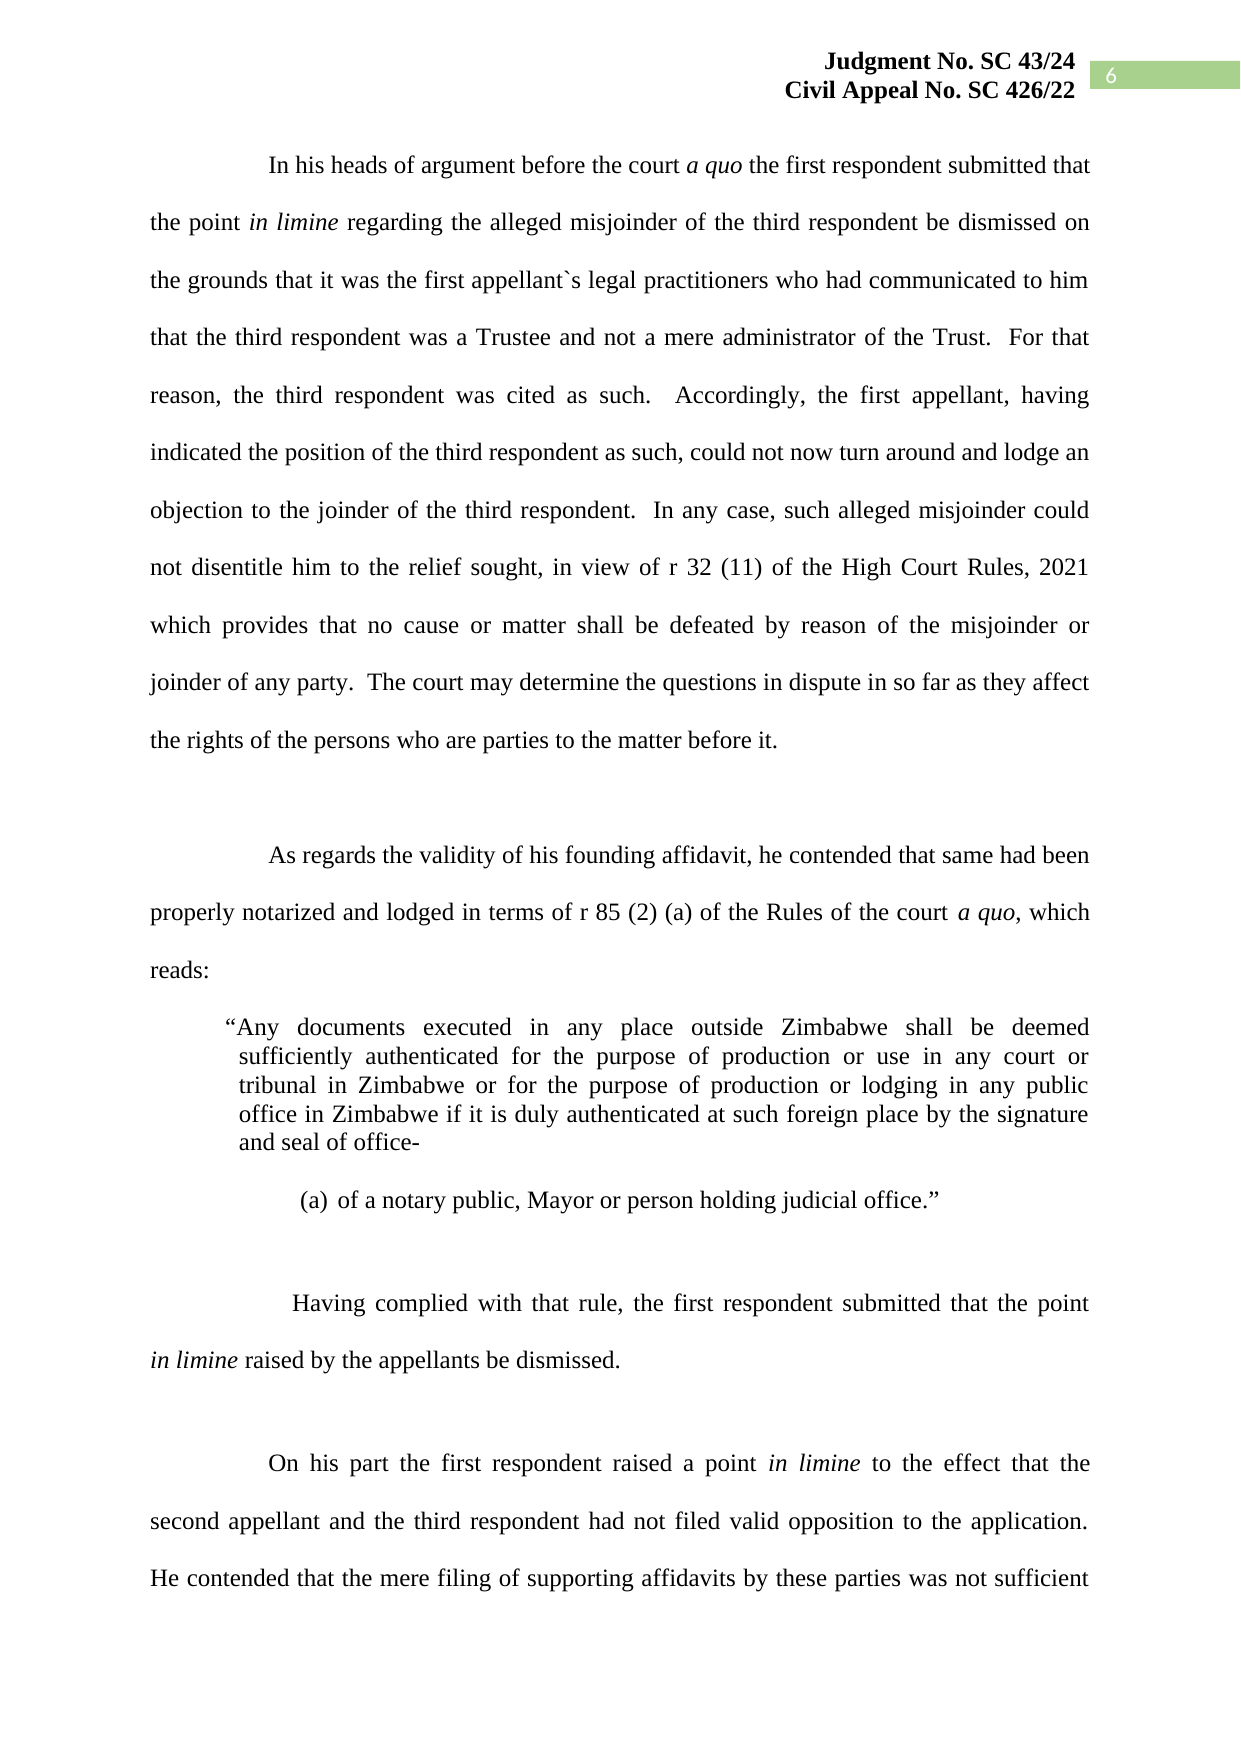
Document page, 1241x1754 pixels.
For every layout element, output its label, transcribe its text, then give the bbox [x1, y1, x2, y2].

text As regards the validity of his founding affidavit, he contended that same had been properly notarized and lodged in terms of r 85 (2) (a) of the Rules of the court a quo, which reads: [150, 840, 1090, 984]
text “Any documents executed in any place outside Zimbabwe shall be deemed sufficiently authenticated for the purpose of production or use in any court or tribunal in Zimbabwe or for the purpose of production or lodging in any public office in Zimbabwe if it is duly authenticated at such foreign place by the signature and seal of office- [225, 1012, 1090, 1156]
text In his heads of argument before the court a quo the first respondent submitted that the point in limine regarding the alleged misjoinder of the third respondent be dismissed on the grounds that it was the first appellant`s legal practitioners who had communicated to him that the third respondent was a Trustee and not a mere administrator of the Trust. For that reason, the third respondent was cited as such. Accordingly, the first appellant, having indicated the position of the third respondent as such, could not now turn around and lodge an objection to the joinder of the third respondent. In any case, such alleged misjoinder could not disentitle him to the relief sought, in view of r 32 (11) of the High Court Rules, 2021 which provides that no cause or matter shall be defeated by reason of the misjoinder or joinder of any party. The court may determine the questions in dispute in so far as they affect the rights of the persons who are parties to the matter before it. [150, 150, 1090, 754]
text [150, 1448, 1090, 1592]
text Having complied with that rule, the first respondent submitted that the point in limine raised by the appellants be dismissed. [150, 1288, 1090, 1374]
list of a notary public, Mayor or person holding judicial office.” [300, 1185, 1090, 1214]
